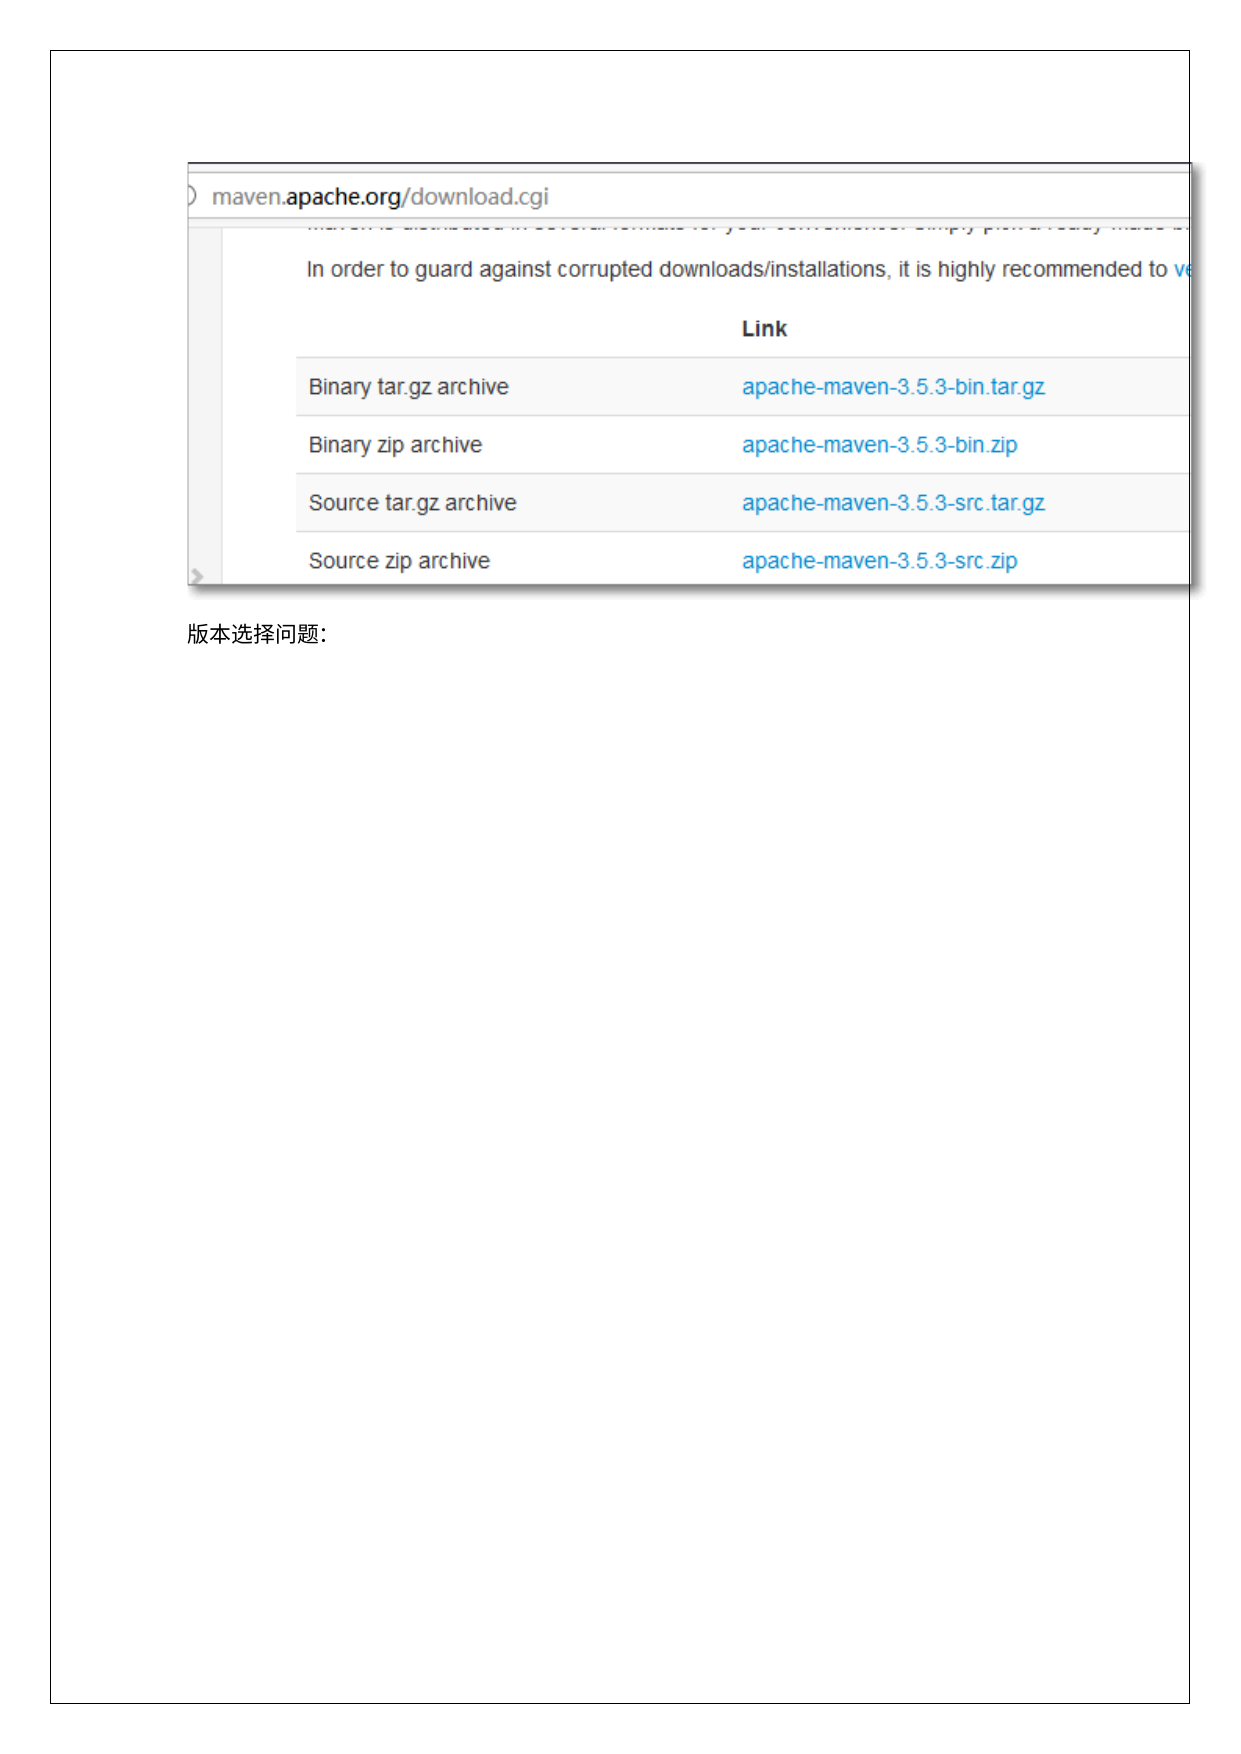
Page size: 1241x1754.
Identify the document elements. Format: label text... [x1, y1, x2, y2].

picture [187, 162, 1189, 600]
picture [1190, 162, 1207, 600]
text 版本选择问题： [187, 617, 1053, 649]
